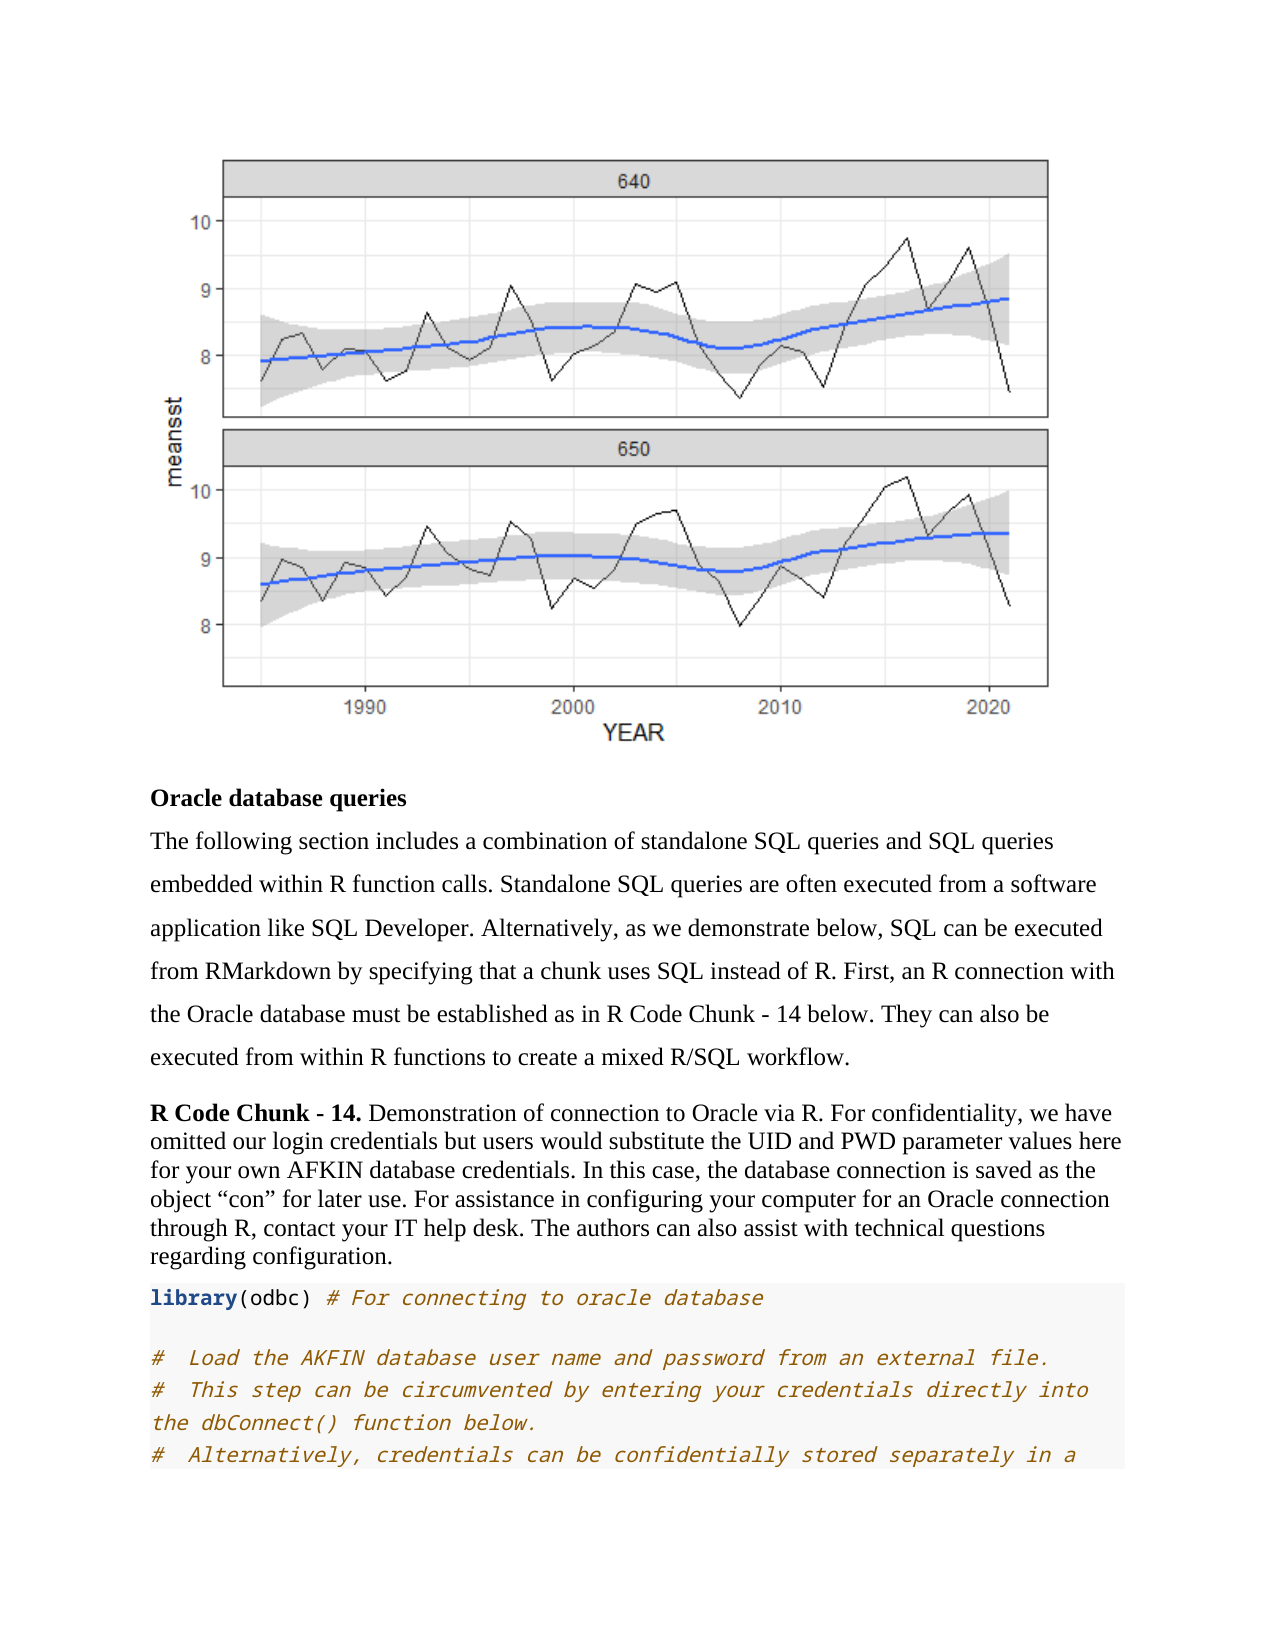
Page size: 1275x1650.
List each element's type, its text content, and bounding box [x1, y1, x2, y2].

picture [150, 150, 1060, 757]
text R Code Chunk - 14. Demonstration of connection to Oracle via R. For confidentiality, we have omitted our login credentials but users would substitute the UID and PWD parameter values here for your own AFKIN database credentials. In this case, the database connection is saved as the object “con” for later use. For assistance in configuring your computer for an Oracle connection through R, contact your IT help desk. The authors can also assist with technical questions regarding configuration. [150, 1098, 1125, 1270]
text Oracle database queries The following section includes a combination of standalone SQL queries and SQL queries embedded within R function calls. Standalone SQL queries are often executed from a software application like SQL Developer. Alternatively, as we demonstrate below, SQL can be executed from RMarkdown by specifying that a chunk uses SQL instead of R. First, an R connection with the Oracle database must be established as in R Code Chunk - 14 below. They can also be executed from within R functions to create a mixed R/SQL workflow. [150, 783, 1125, 1071]
